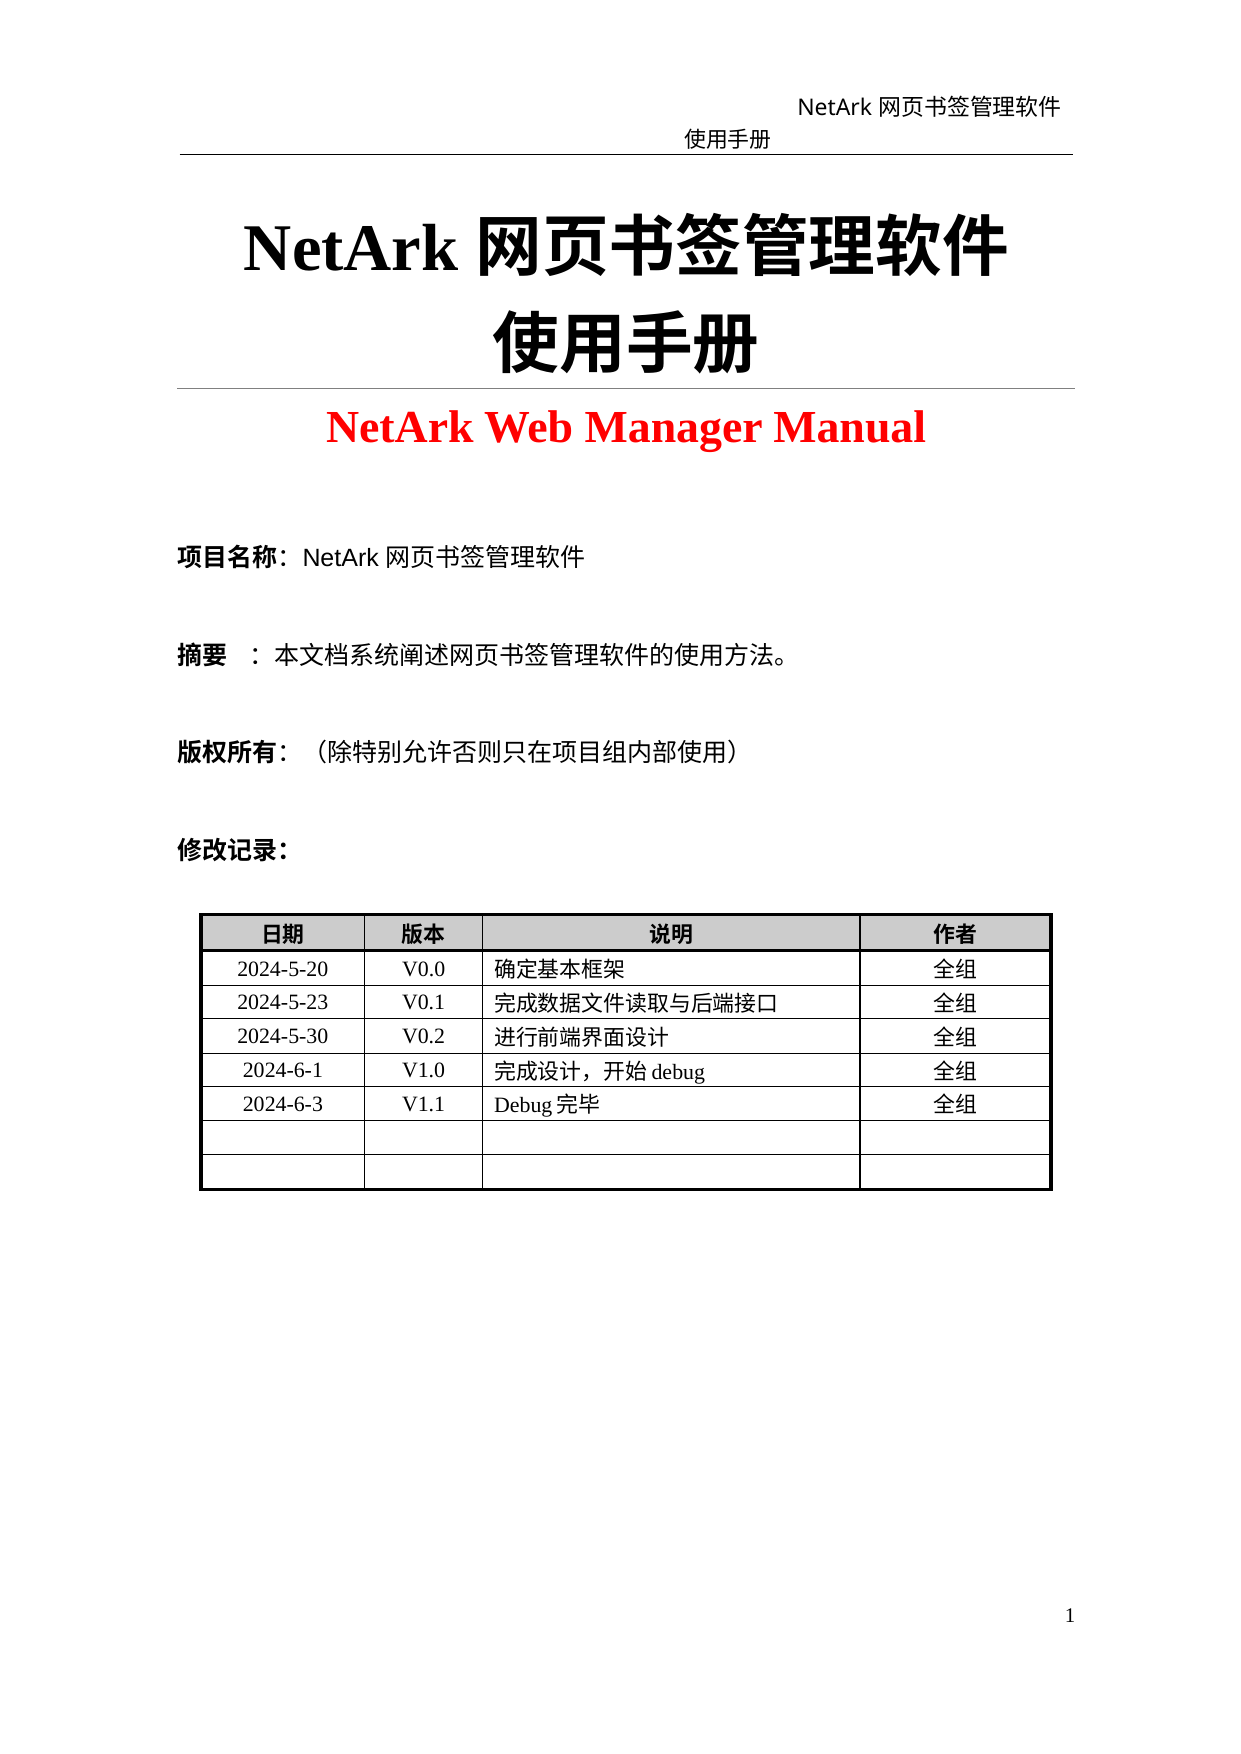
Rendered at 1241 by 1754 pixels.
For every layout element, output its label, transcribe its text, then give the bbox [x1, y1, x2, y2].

table_cell [861, 1121, 1049, 1154]
text NetArk 网页书签管理软件 [177, 193, 1075, 290]
table_cell [203, 1155, 364, 1188]
table_cell [483, 1155, 859, 1188]
text 版权所有：（除特别允许否则只在项目组内部使用） [177, 718, 1075, 783]
table_cell V0.0 [365, 952, 482, 984]
table_cell 全组 [861, 952, 1049, 984]
table_header 说明 [483, 916, 859, 949]
table_cell V0.1 [365, 986, 482, 1018]
table_cell [861, 1155, 1049, 1188]
table_cell 完成设计，开始debug [483, 1054, 859, 1086]
table_cell 全组 [861, 1087, 1049, 1120]
table_header 作者 [861, 916, 1049, 949]
table_cell 确定基本框架 [483, 952, 859, 984]
text 修改记录： [177, 816, 1075, 881]
table_header 版本 [365, 916, 482, 949]
table_cell V0.2 [365, 1019, 482, 1052]
text 摘要 ：本文档系统阐述网页书签管理软件的使用方法。 [177, 621, 1075, 686]
table_cell [365, 1155, 482, 1188]
table_cell 全组 [861, 1019, 1049, 1052]
table_cell 进行前端界面设计 [483, 1019, 859, 1052]
table_header 日期 [203, 916, 364, 949]
table_cell 2024-5-20 [203, 952, 364, 984]
table_cell V1.0 [365, 1054, 482, 1086]
table_cell [483, 1121, 859, 1154]
table_cell 2024-5-30 [203, 1019, 364, 1052]
table_cell 2024-6-3 [203, 1087, 364, 1120]
table_cell [365, 1121, 482, 1154]
table_cell 完成数据文件读取与后端接口 [483, 986, 859, 1018]
table_cell 全组 [861, 986, 1049, 1018]
table_cell V1.1 [365, 1087, 482, 1120]
table_cell [203, 1121, 364, 1154]
table_cell 2024-5-23 [203, 986, 364, 1018]
table_cell Debug完毕 [483, 1087, 859, 1120]
text 项目名称：NetArk 网页书签管理软件 [177, 523, 1075, 588]
table_cell 全组 [861, 1054, 1049, 1086]
table_cell 2024-6-1 [203, 1054, 364, 1086]
text NetArk Web Manager Manual [177, 389, 1075, 458]
text 使用手册 [177, 290, 1075, 388]
